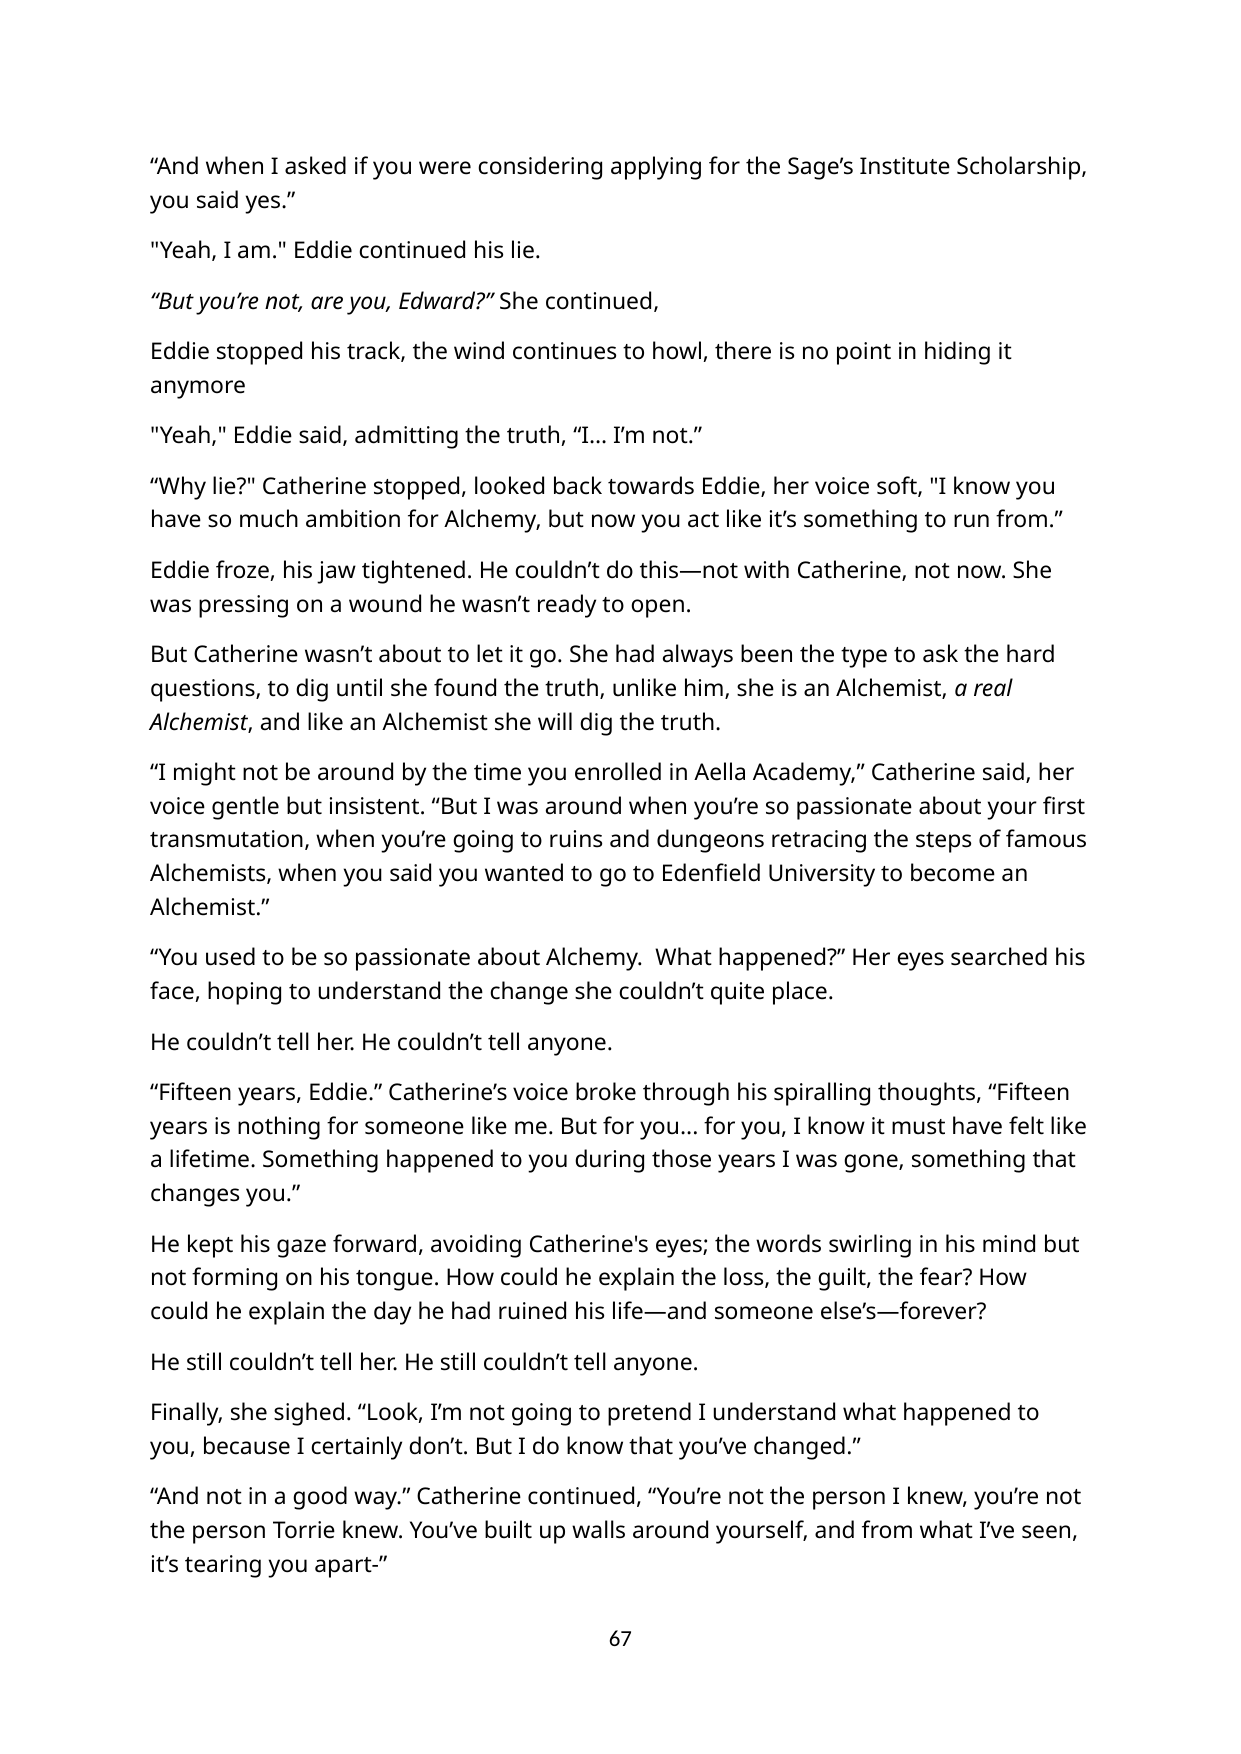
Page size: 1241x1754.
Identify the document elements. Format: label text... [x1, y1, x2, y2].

text But Catherine wasn’t about to let it go. She had always been the type to ask the hard questions, to dig until she found the truth, unlike him, she is an Alchemist, a real Alchemist, and like an Alchemist she will dig the truth. [150, 638, 1090, 737]
text “Why lie?" Catherine stopped, looked back towards Eddie, her voice soft, "I know you have so much ambition for Alchemy, but now you act like it’s something to run from.” [150, 469, 1090, 534]
text “And not in a good way.” Catherine continued, “You’re not the person I knew, you’re not the person Torrie knew. You’ve built up walls around yourself, and from what I’ve seen, it’s tearing you apart-” [150, 1480, 1090, 1579]
text “And when I asked if you were considering applying for the Sage’s Institute Scholarship, you said yes.” [150, 150, 1090, 215]
text He still couldn’t tell her. He still couldn’t tell anyone. [150, 1345, 1090, 1377]
text “I might not be around by the time you enrolled in Aella Academy,” Catherine said, her voice gentle but insistent. “But I was around when you’re so passionate about your first transmutation, when you’re going to ruins and dungeons retracing the steps of famous Alchemists, when you said you wanted to go to Edenfield University to become an Alchemist.” [150, 756, 1090, 922]
text Eddie froze, his jaw tightened. He couldn’t do this—not with Catherine, not now. She was pressing on a wound he wasn’t ready to open. [150, 554, 1090, 619]
text “But you’re not, are you, Edward?” She continued, [150, 284, 1090, 316]
text “Fifteen years, Eddie.” Catherine’s voice broke through his spiralling thoughts, “Fifteen years is nothing for someone like me. But for you... for you, I know it must have felt like a lifetime. Something happened to you during those years I was gone, something that changes you.” [150, 1076, 1090, 1208]
text He kept his gaze forward, avoiding Catherine's eyes; the words swirling in his mind but not forming on his tongue. How could he explain the loss, the guilt, the fear? How could he explain the day he had ruined his life—and someone else’s—forever? [150, 1227, 1090, 1326]
text “You used to be so passionate about Alchemy. What happened?” Her eyes searched his face, hoping to understand the change she couldn’t quite place. [150, 941, 1090, 1006]
text Finally, she sighed. “Look, I’m not going to pretend I understand what happened to you, because I certainly don’t. But I do know that you’ve changed.” [150, 1396, 1090, 1461]
text Eddie stopped his track, the wind continues to howl, there is no point in hiding it anymore [150, 335, 1090, 400]
text "Yeah," Eddie said, admitting the truth, “I… I’m not.” [150, 419, 1090, 450]
text "Yeah, I am." Eddie continued his lie. [150, 234, 1090, 265]
text He couldn’t tell her. He couldn’t tell anyone. [150, 1025, 1090, 1057]
